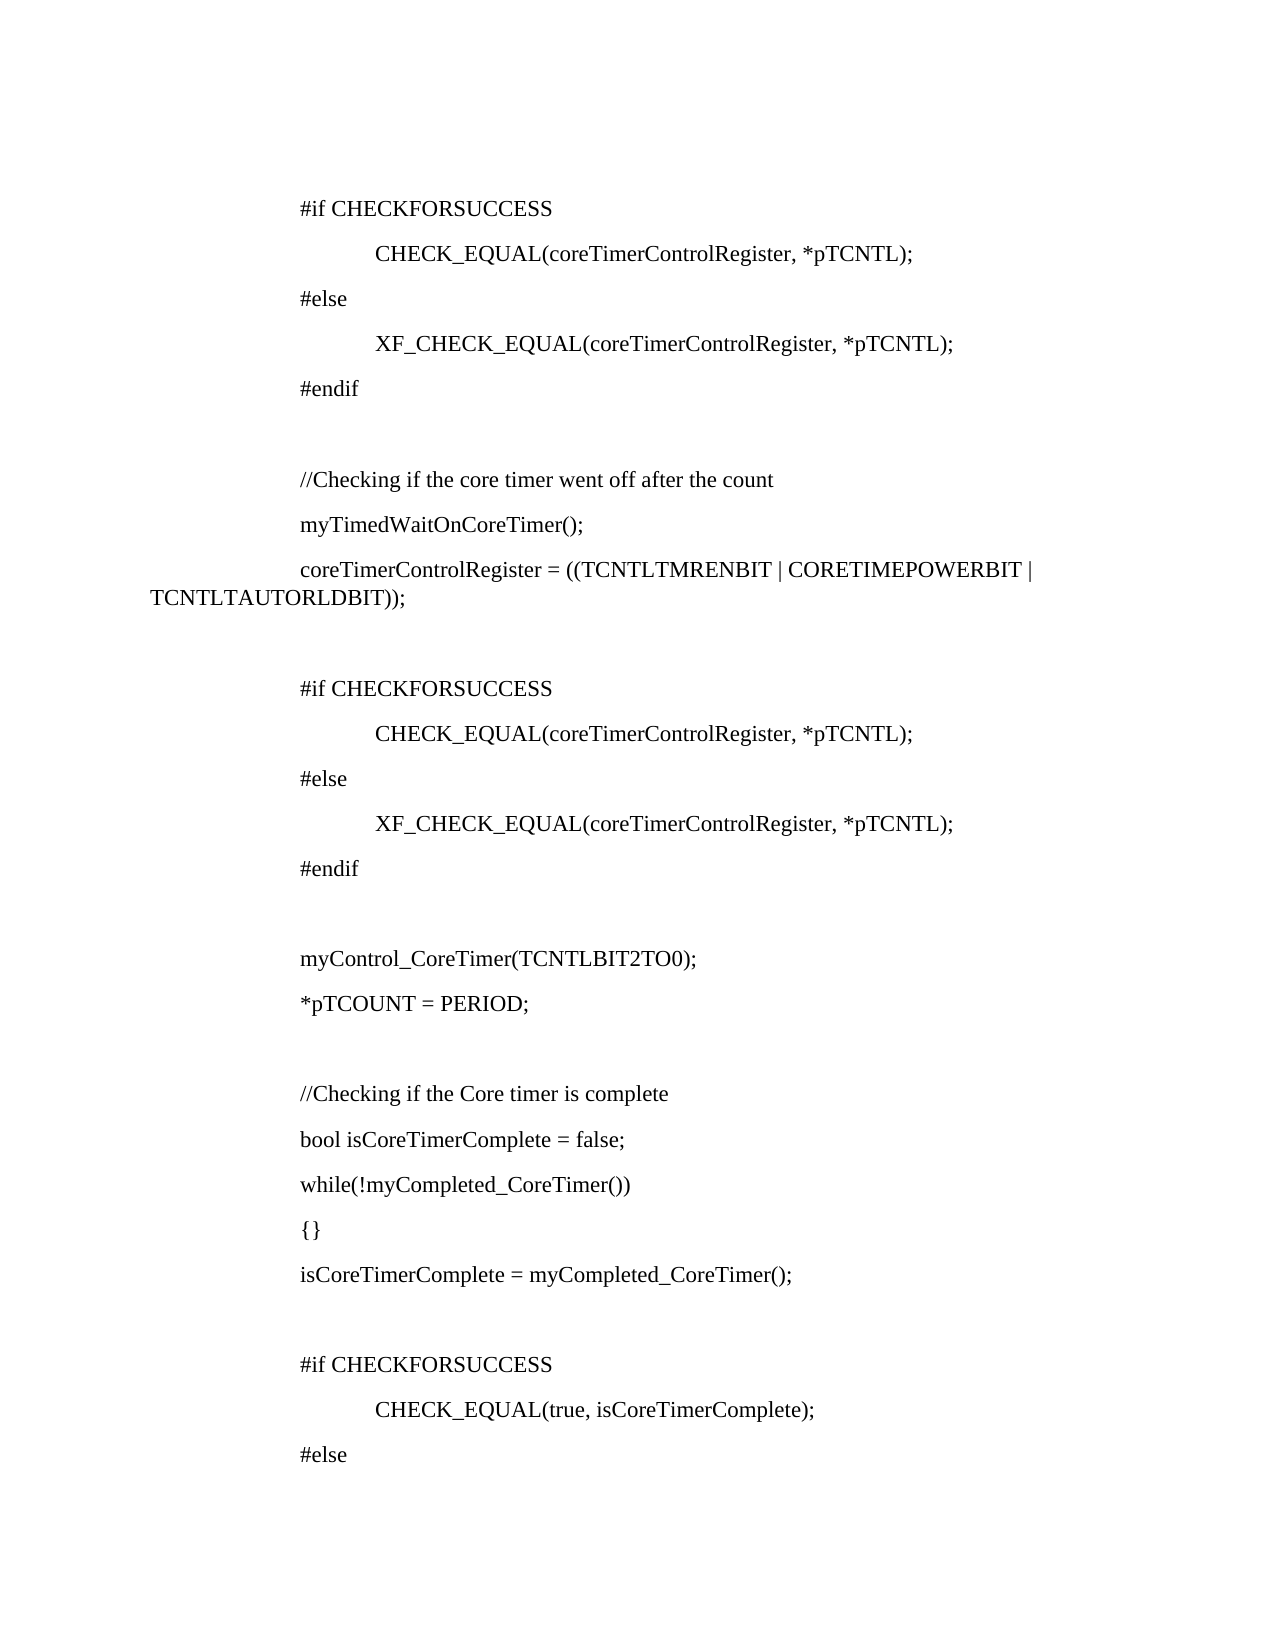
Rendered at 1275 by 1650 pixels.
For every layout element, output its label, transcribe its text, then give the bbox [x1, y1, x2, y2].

text #else [150, 285, 1125, 312]
text //Checking if the Core timer is complete [150, 1081, 1125, 1107]
text #else [150, 1441, 1125, 1468]
text coreTimerControlRegister = ((TCNTLTMRENBIT | CORETIMEPOWERBIT | TCNTLTAUTORLDBIT)); [150, 556, 1125, 611]
text {} [150, 1216, 1125, 1242]
text #if CHECKFORSUCCESS [150, 1351, 1125, 1377]
text #if CHECKFORSUCCESS [150, 195, 1125, 221]
text CHECK_EQUAL(coreTimerControlRegister, *pTCNTL); [150, 240, 1125, 267]
text myTimedWaitOnCoreTimer(); [150, 511, 1125, 537]
text CHECK_EQUAL(true, isCoreTimerComplete); [150, 1396, 1125, 1423]
text *pTCOUNT = PERIOD; [150, 990, 1125, 1017]
text #endif [150, 855, 1125, 881]
text #endif [150, 376, 1125, 402]
text isCoreTimerComplete = myCompleted_CoreTimer(); [150, 1261, 1125, 1287]
text myControl_CoreTimer(TCNTLBIT2TO0); [150, 945, 1125, 972]
text XF_CHECK_EQUAL(coreTimerControlRegister, *pTCNTL); [150, 810, 1125, 836]
text #if CHECKFORSUCCESS [150, 674, 1125, 701]
text while(!myCompleted_CoreTimer()) [150, 1171, 1125, 1197]
text bool isCoreTimerComplete = false; [150, 1126, 1125, 1152]
text CHECK_EQUAL(coreTimerControlRegister, *pTCNTL); [150, 720, 1125, 746]
text #else [150, 765, 1125, 791]
text //Checking if the core timer went off after the count [150, 466, 1125, 492]
text XF_CHECK_EQUAL(coreTimerControlRegister, *pTCNTL); [150, 330, 1125, 357]
